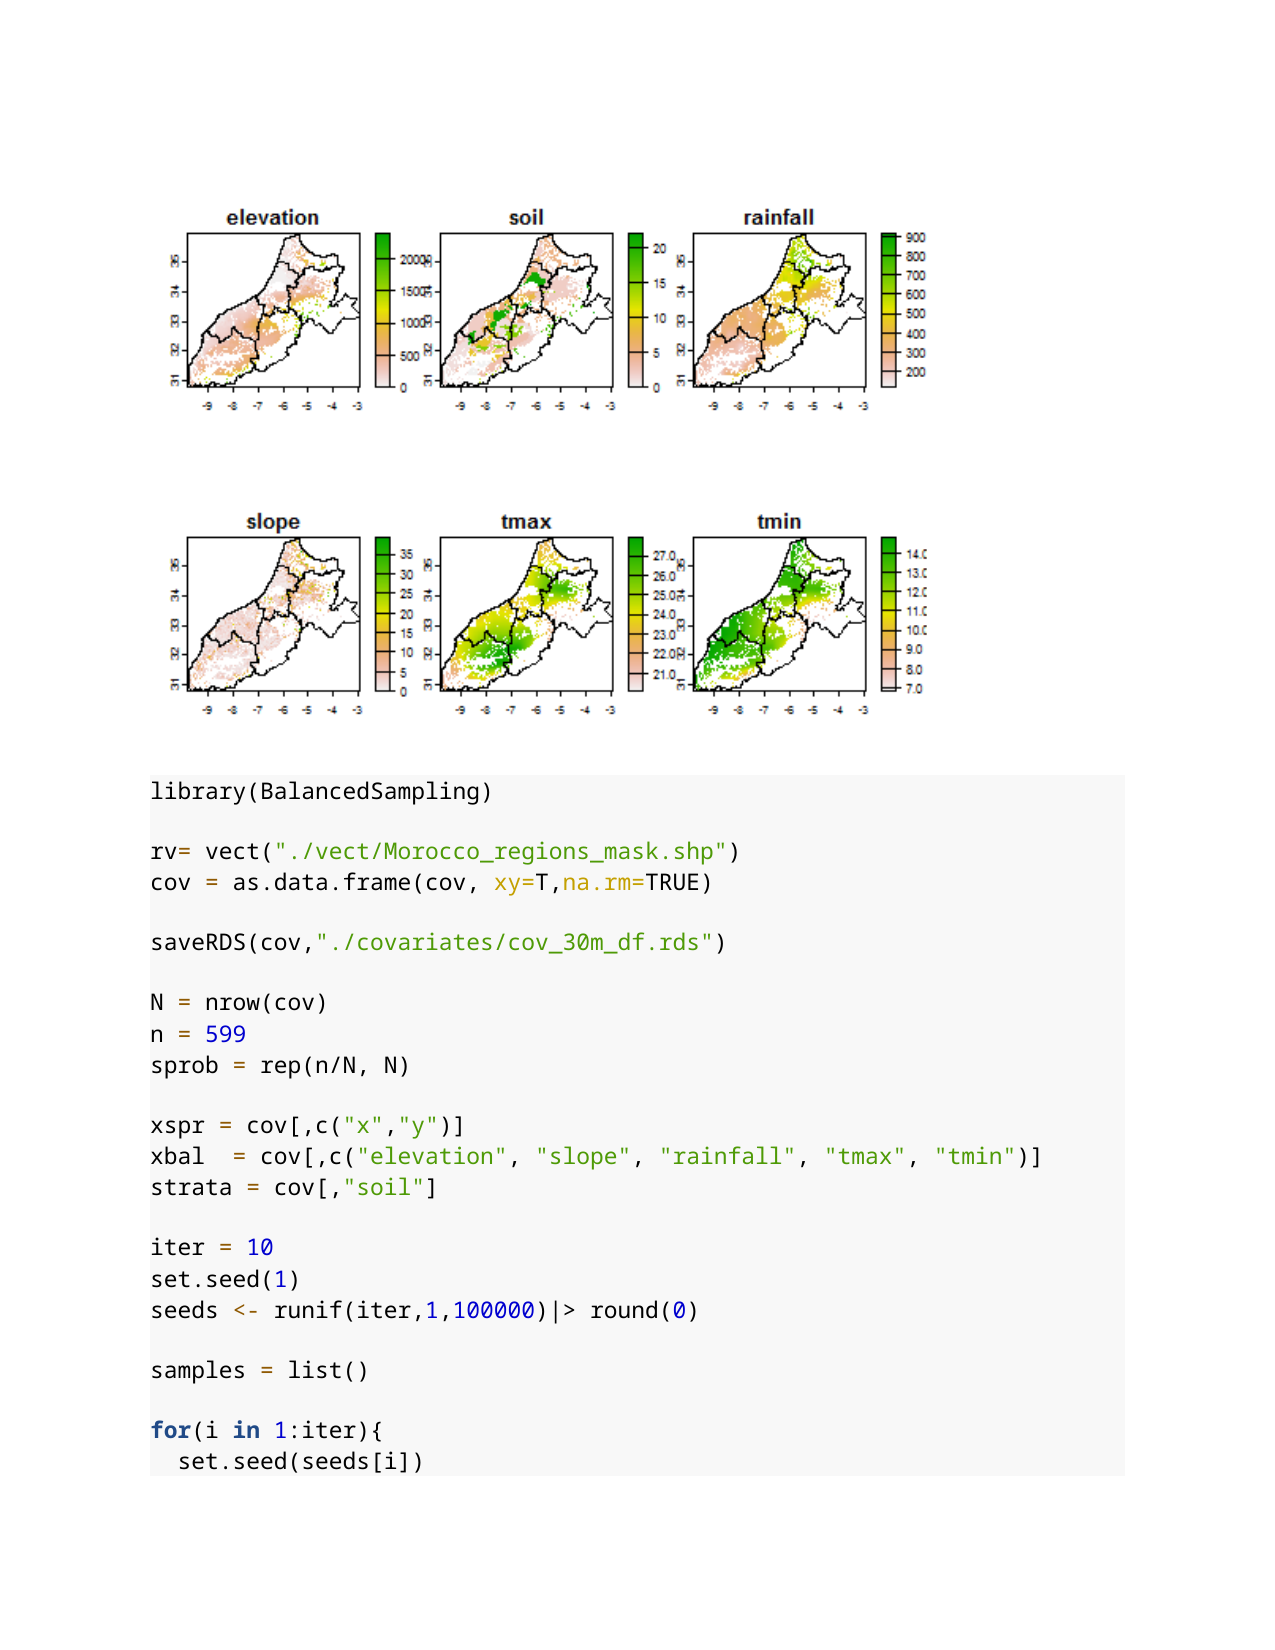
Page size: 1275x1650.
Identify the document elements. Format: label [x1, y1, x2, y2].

text [150, 775, 1125, 1476]
picture [168, 150, 927, 757]
